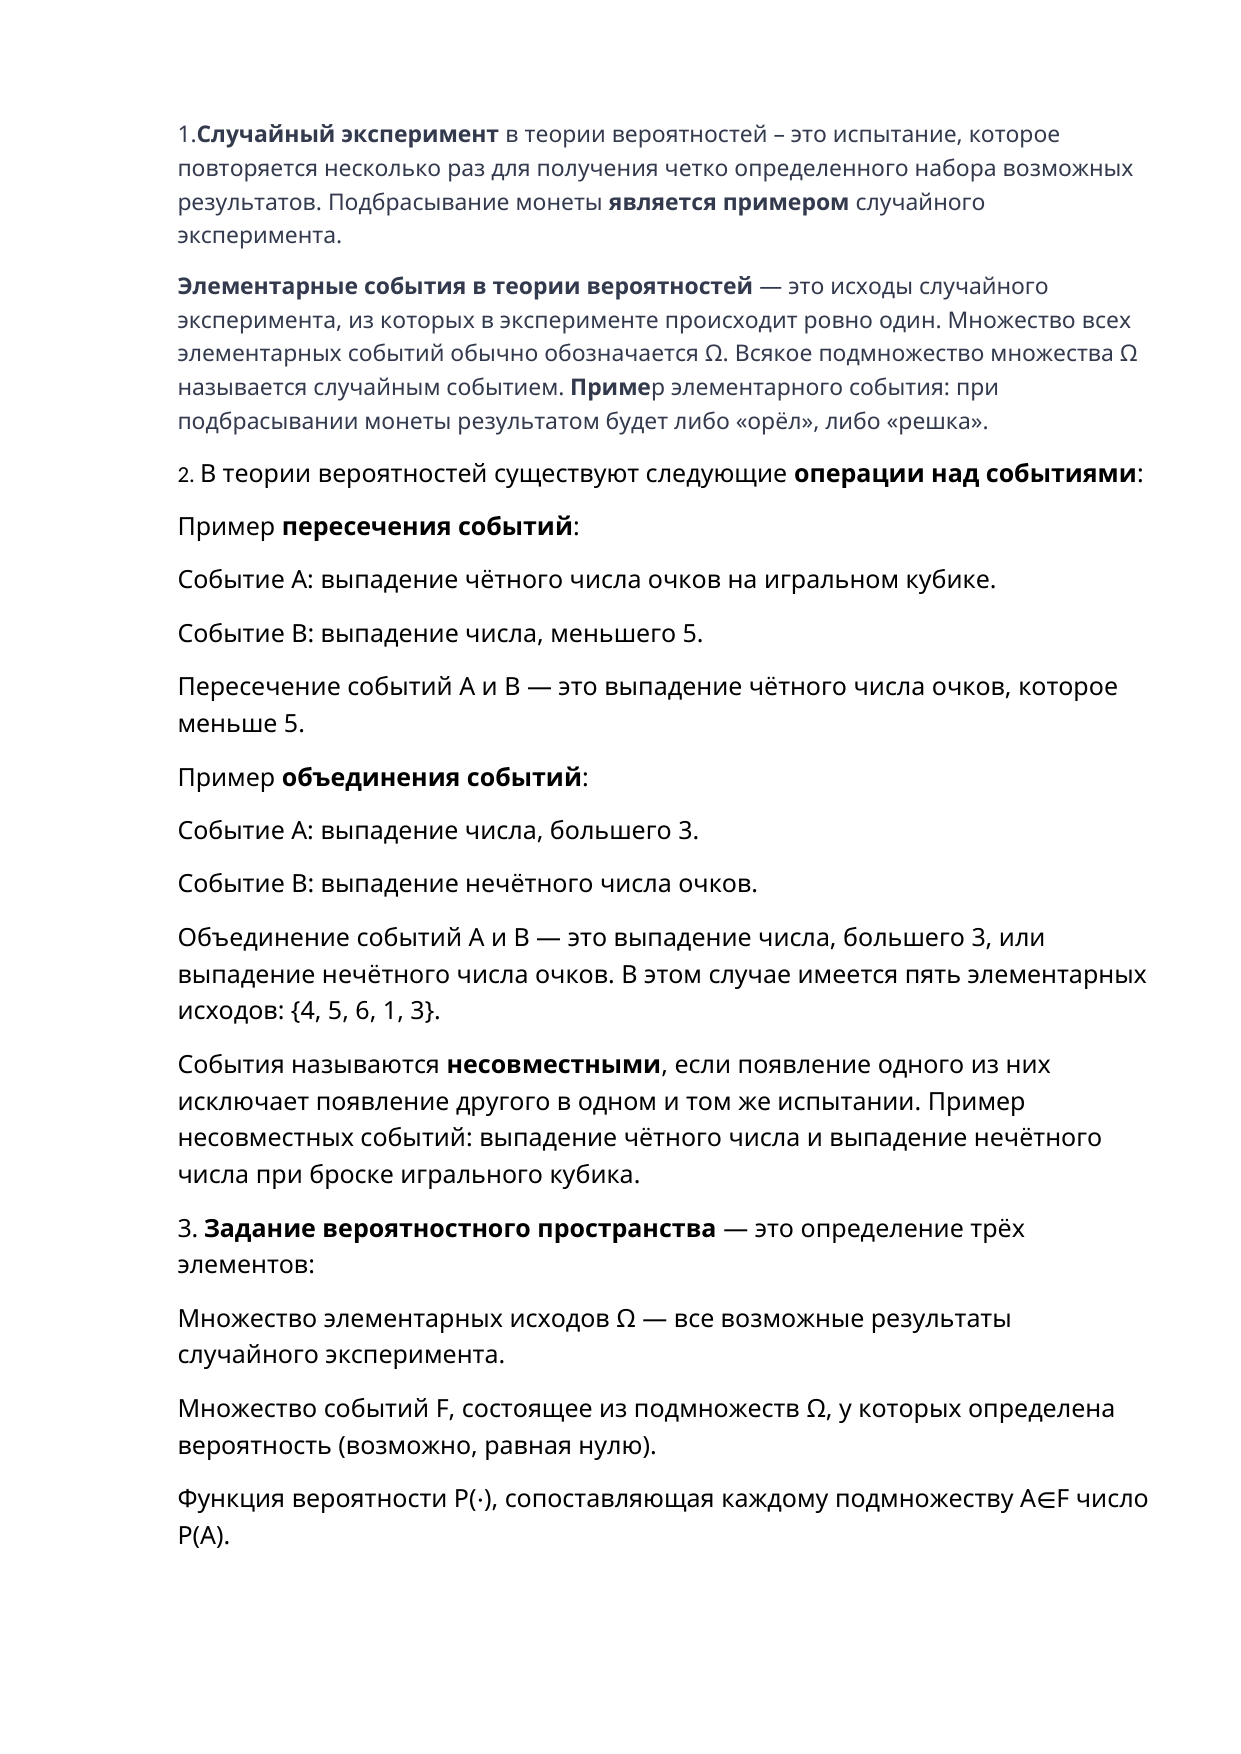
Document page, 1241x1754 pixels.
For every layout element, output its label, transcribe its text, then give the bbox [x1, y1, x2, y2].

text Элементарные события в теории вероятностей — это исходы случайного эксперимента, из которых в эксперименте происходит ровно один. Множество всех элементарных событий обычно обозначается Ω. Всякое подмножество множества Ω называется случайным событием. Пример элементарного события: при подбрасывании монеты результатом будет либо «орёл», либо «решка». [177, 270, 1152, 436]
text Множество элементарных исходов Ω — все возможные результаты случайного эксперимента. [177, 1300, 1152, 1371]
text Пример пересечения событий: [177, 509, 1152, 543]
text Пример объединения событий: [177, 759, 1152, 793]
text Событие A: выпадение чётного числа очков на игральном кубике. [177, 562, 1152, 596]
text Множество событий F, состоящее из подмножеств Ω, у которых определена вероятность (возможно, равная нулю). [177, 1391, 1152, 1461]
text 1.Случайный эксперимент в теории вероятностей – это испытание, которое повторяется несколько раз для получения четко определенного набора возможных результатов. Подбрасывание монеты является примером случайного эксперимента. [177, 118, 1152, 251]
text Пересечение событий A и B — это выпадение чётного числа очков, которое меньше 5. [177, 669, 1152, 740]
text События называются несовместными, если появление одного из них исключает появление другого в одном и том же испытании. Пример несовместных событий: выпадение чётного числа и выпадение нечётного числа при броске игрального кубика. [177, 1046, 1152, 1191]
text Объединение событий A и B — это выпадение числа, большего 3, или выпадение нечётного числа очков. В этом случае имеется пять элементарных исходов: {4, 5, 6, 1, 3}. [177, 919, 1152, 1027]
text 2. В теории вероятностей существуют следующие операции над событиями: [177, 455, 1152, 489]
text 3. Задание вероятностного пространства — это определение трёх элементов: [177, 1210, 1152, 1281]
text Событие B: выпадение числа, меньшего 5. [177, 616, 1152, 649]
text Событие A: выпадение числа, большего 3. [177, 813, 1152, 847]
text Функция вероятности P(⋅), сопоставляющая каждому подмножеству A∈F число P(A). [177, 1481, 1152, 1552]
text Событие B: выпадение нечётного числа очков. [177, 866, 1152, 900]
